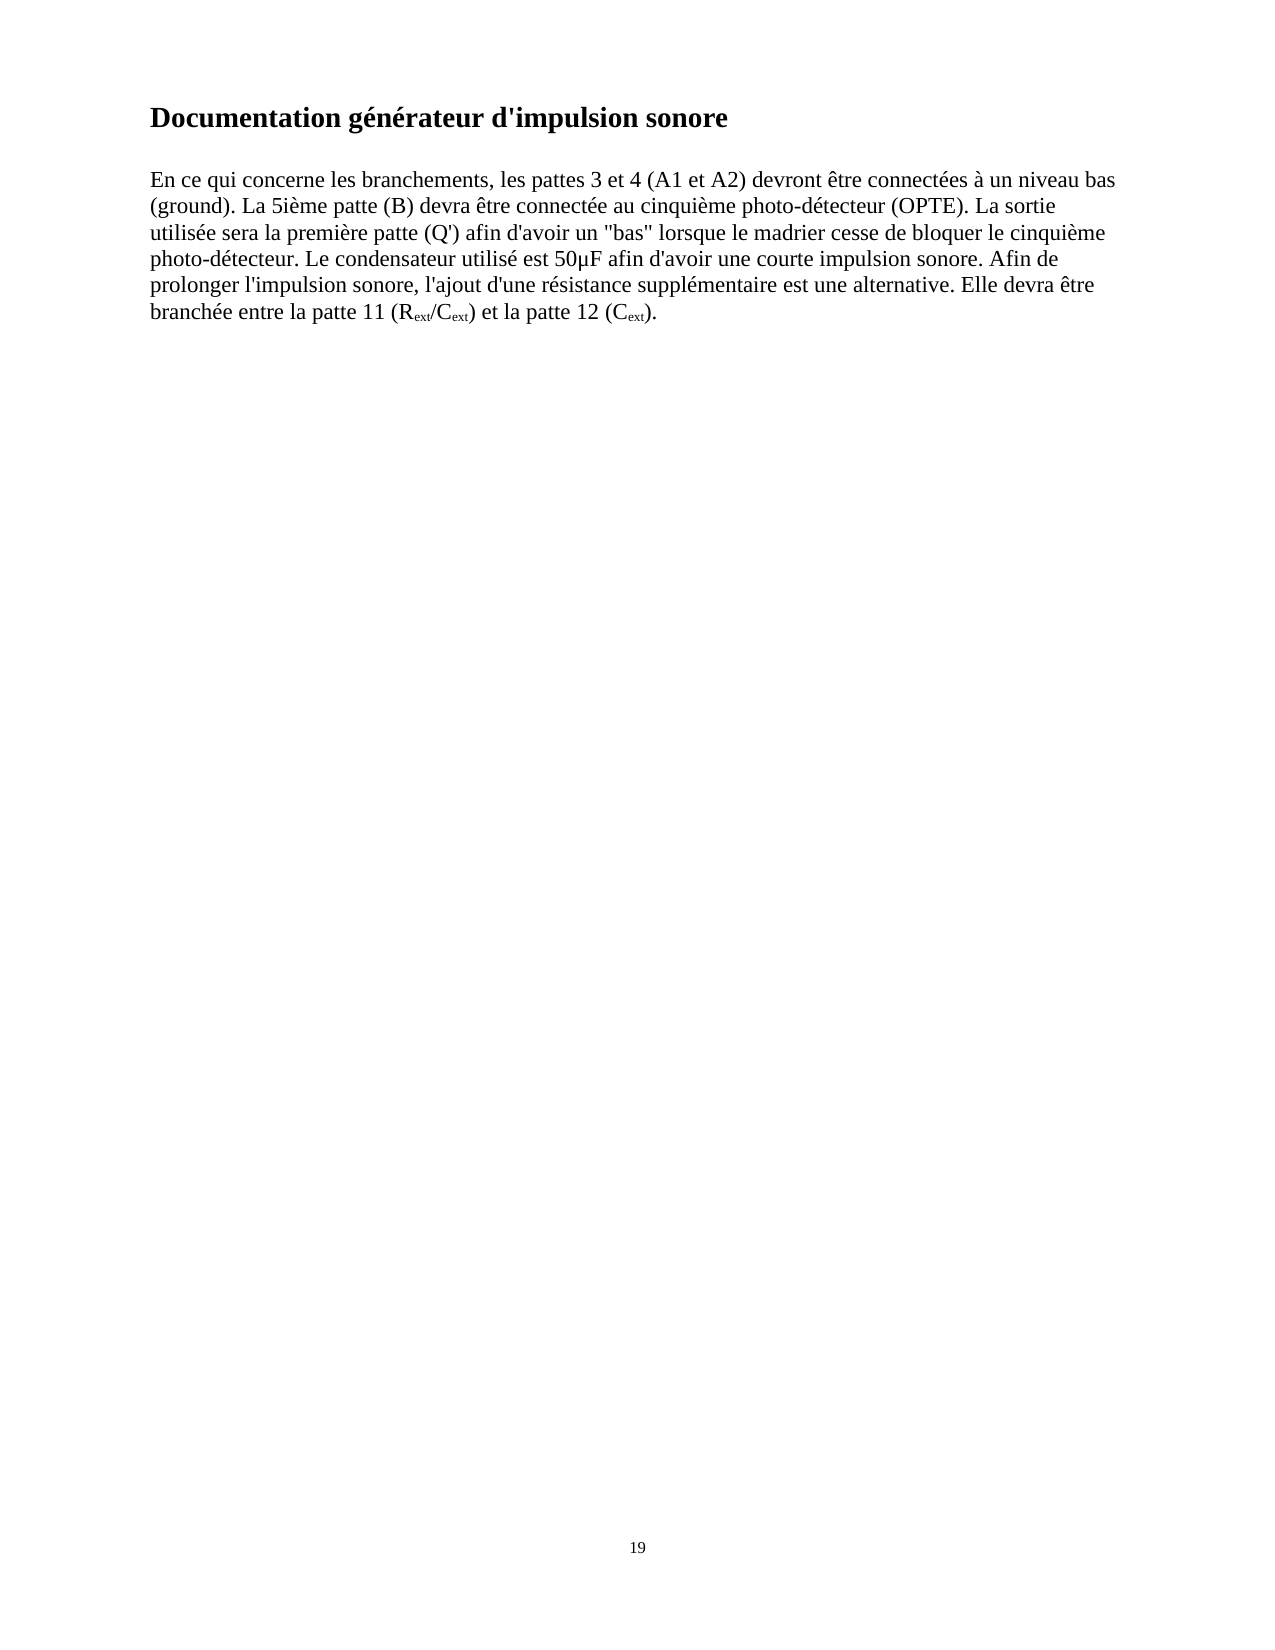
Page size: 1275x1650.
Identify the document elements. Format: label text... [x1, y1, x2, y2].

subtitle Documentation générateur d'impulsion sonore [150, 100, 1125, 133]
text En ce qui concerne les branchements, les pattes 3 et 4 (A1 et A2) devront être connectées à un niveau bas (ground). La 5ième patte (B) devra être connectée au cinquième photo-détecteur (OPTE). La sortie utilisée sera la première patte (Q') afin d'avoir un "bas" lorsque le madrier cesse de bloquer le cinquième photo-détecteur. Le condensateur utilisé est 50μF afin d'avoir une courte impulsion sonore. Afin de prolonger l'impulsion sonore, l'ajout d'une résistance supplémentaire est une alternative. Elle devra être branchée entre la patte 11 (Rext/Cext) et la patte 12 (Cext). [150, 166, 1125, 324]
